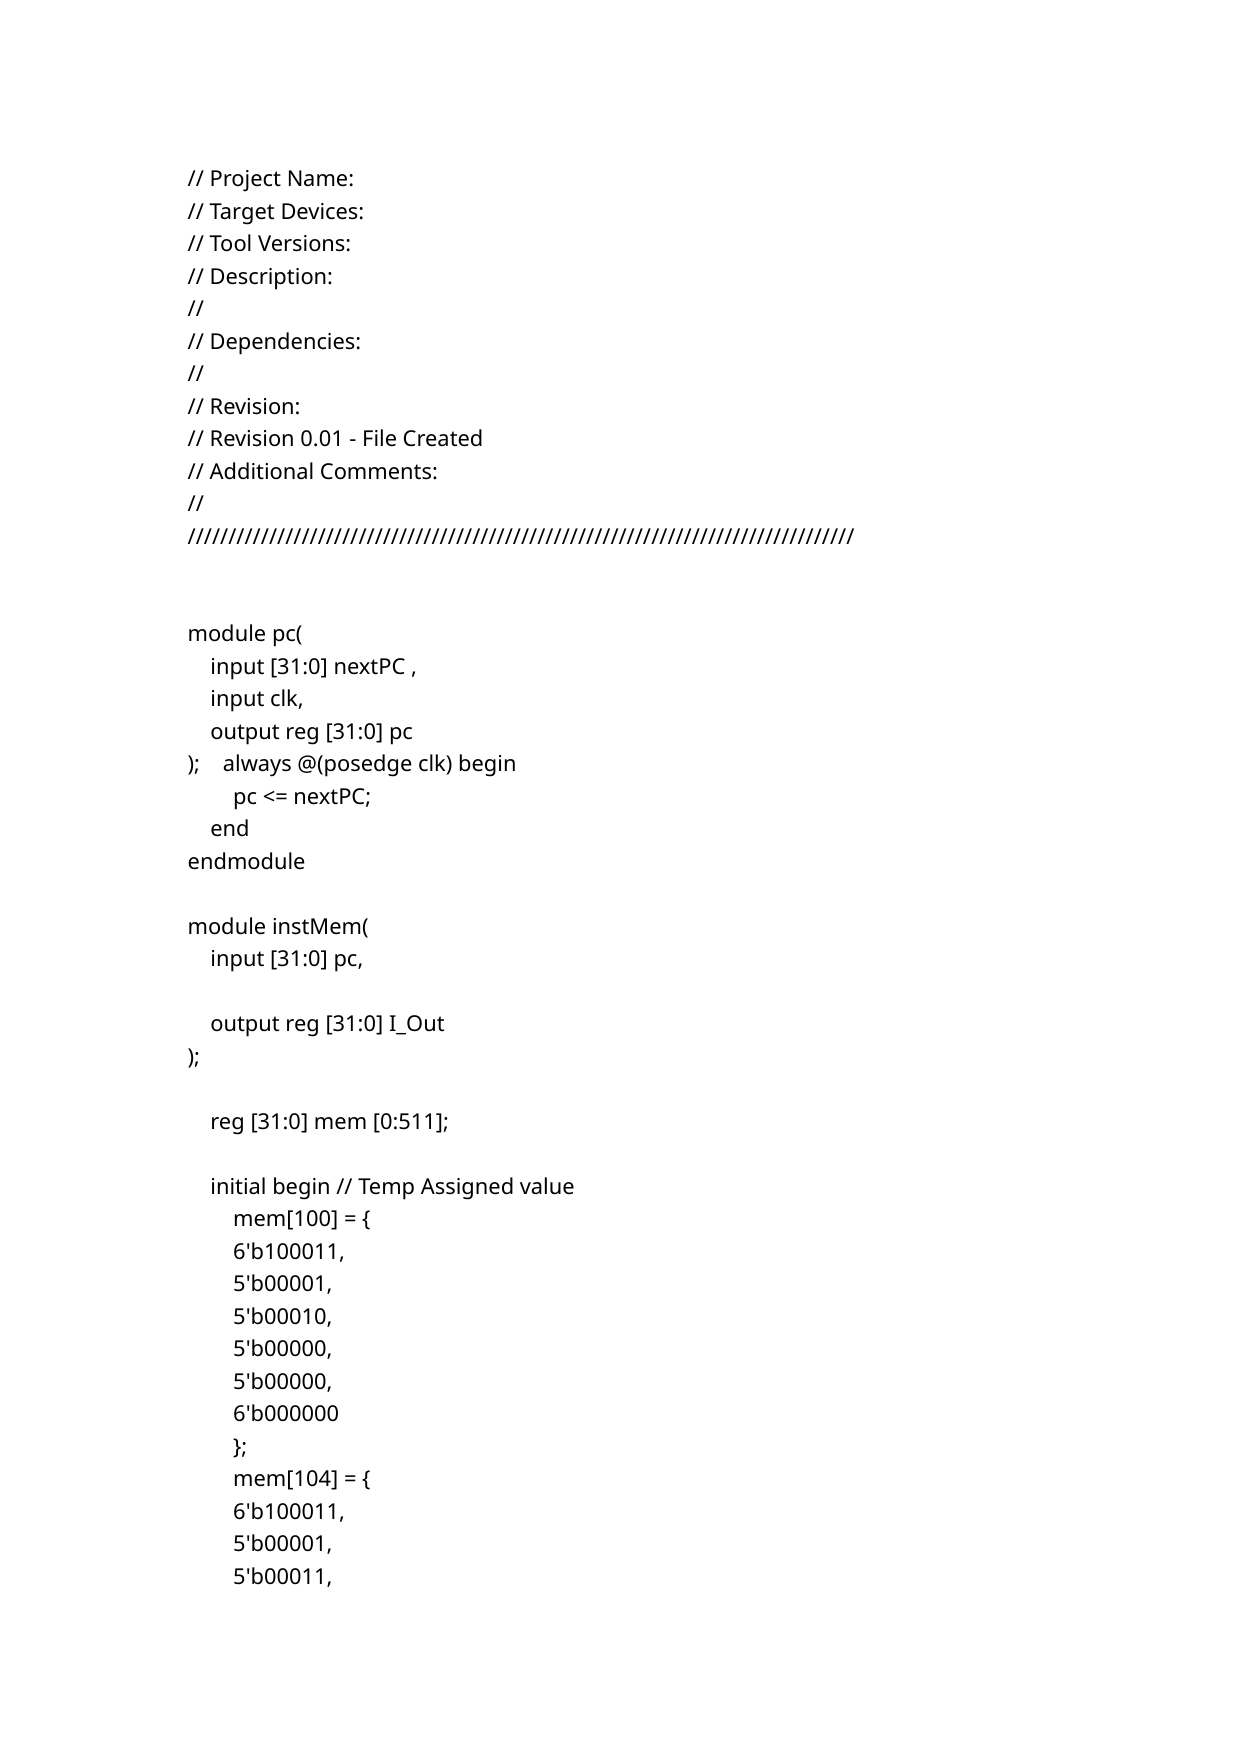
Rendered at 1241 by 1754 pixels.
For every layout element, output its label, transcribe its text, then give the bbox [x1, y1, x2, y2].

text initial begin // Temp Assigned value [187, 1169, 1053, 1202]
text output reg [31:0] I_Out [187, 1007, 1053, 1039]
text input clk, [187, 682, 1053, 714]
text 6'b100011, [187, 1494, 1053, 1527]
text ); [187, 1039, 1053, 1072]
text output reg [31:0] pc [187, 714, 1053, 747]
text // Revision 0.01 - File Created [187, 422, 1053, 454]
text // [187, 487, 1053, 519]
text ); always @(posedge clk) begin [187, 747, 1053, 779]
text end [187, 812, 1053, 844]
text // Additional Comments: [187, 454, 1053, 487]
text 5'b00001, [187, 1527, 1053, 1559]
text 5'b00010, [187, 1299, 1053, 1332]
text input [31:0] nextPC , [187, 649, 1053, 682]
text module instMem( [187, 909, 1053, 942]
text 5'b00001, [187, 1267, 1053, 1299]
text // Target Devices: [187, 194, 1053, 227]
text 5'b00000, [187, 1364, 1053, 1397]
text reg [31:0] mem [0:511]; [187, 1104, 1053, 1137]
text input [31:0] pc, [187, 942, 1053, 974]
text module pc( [187, 617, 1053, 649]
text // [187, 292, 1053, 324]
text 5'b00000, [187, 1332, 1053, 1364]
text // Dependencies: [187, 324, 1053, 357]
text endmodule [187, 844, 1053, 877]
text ////////////////////////////////////////////////////////////////////////////////// [187, 519, 1053, 552]
text // Revision: [187, 389, 1053, 422]
text 5'b00011, [187, 1559, 1053, 1592]
text 6'b000000 [187, 1397, 1053, 1429]
text // Tool Versions: [187, 227, 1053, 259]
text pc <= nextPC; [187, 779, 1053, 812]
text }; [187, 1429, 1053, 1462]
text // Description: [187, 259, 1053, 292]
text // Project Name: [187, 162, 1053, 194]
text 6'b100011, [187, 1234, 1053, 1267]
text mem[104] = { [187, 1462, 1053, 1494]
text // [187, 357, 1053, 389]
text mem[100] = { [187, 1202, 1053, 1234]
